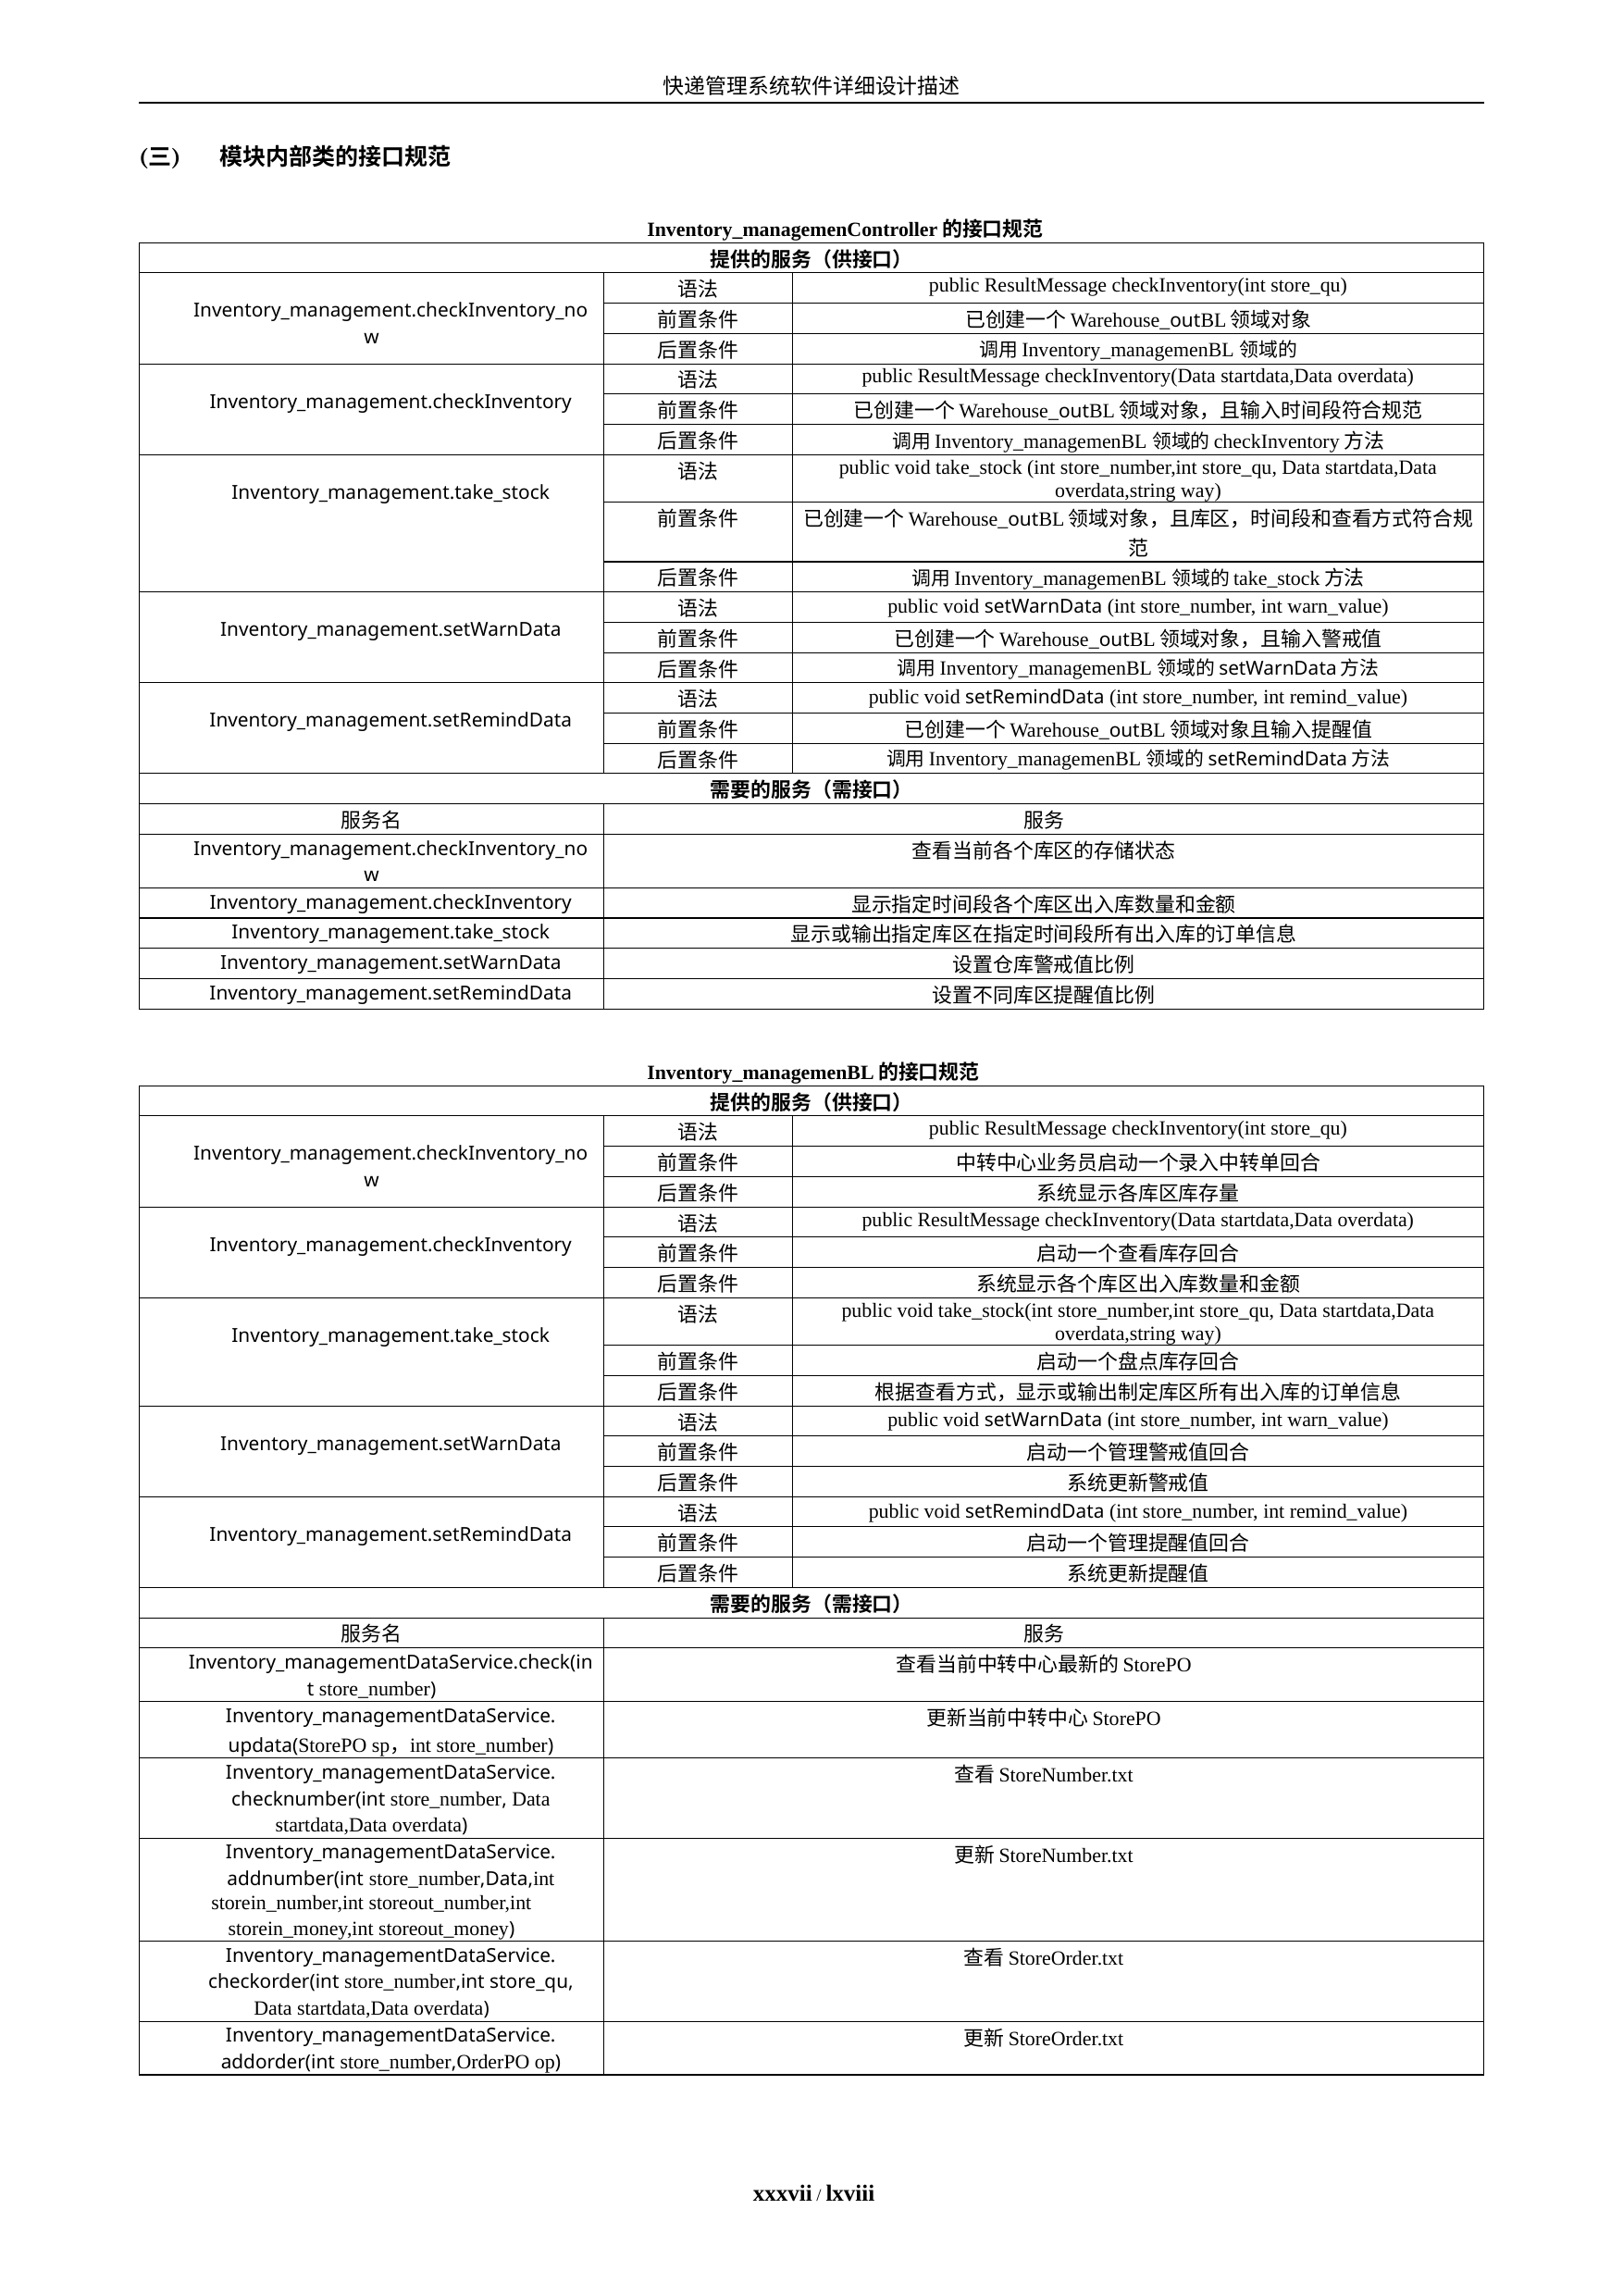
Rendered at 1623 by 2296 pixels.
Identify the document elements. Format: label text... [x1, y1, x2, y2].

subtitle 模块内部类的接口规范 [139, 139, 1484, 172]
table_cell 更新StoreNumber.txt [604, 1839, 1483, 1941]
table_cell Inventory_management.take_stock [140, 1298, 603, 1405]
table_cell Inventory_managementDataService.check(int store_number) [140, 1648, 603, 1701]
table_header 提供的服务（供接口） [140, 243, 1483, 272]
table_cell 已创建一个Warehouse_outBL领域对象，且输入时间段符合规范 [793, 394, 1483, 424]
table_cell 服务名 [140, 804, 603, 834]
table_cell Inventory_management.checkInventory_now [140, 835, 603, 887]
table_cell 后置条件 [604, 563, 792, 591]
table_cell Inventory_management.checkInventory [140, 888, 603, 917]
table_cell 调用Inventory_managemenBL 领域的take_stock方法 [793, 563, 1483, 591]
table_cell 启动一个查看库存回合 [793, 1237, 1483, 1267]
text Inventory_managemenBL的接口规范 [139, 1056, 1484, 1086]
text Inventory_managemenController的接口规范 [139, 213, 1484, 242]
table_cell Inventory_management.take_stock [140, 455, 603, 591]
table_cell Inventory_management.checkInventory [140, 1208, 603, 1297]
table_cell 语法 [604, 455, 792, 502]
table_cell 语法 [604, 1407, 792, 1435]
table_cell 系统显示各库区库存量 [793, 1177, 1483, 1206]
table_cell 前置条件 [604, 1147, 792, 1176]
table_cell 后置条件 [604, 425, 792, 454]
table_cell public ResultMessage checkInventory(int store_qu) [793, 273, 1483, 303]
table_cell 已创建一个Warehouse_outBL领域对象且输入提醒值 [793, 714, 1483, 743]
table_cell 需要的服务（需接口） [140, 774, 1483, 803]
table_cell 查看当前各个库区的存储状态 [604, 835, 1483, 887]
table_cell Inventory_managementDataService. addorder(int store_number,OrderPO op) [140, 2022, 603, 2074]
table_cell 服务名 [140, 1619, 603, 1647]
table_cell Inventory_managementDataService. addnumber(int store_number,Data,int storein_number,int storeout_number,int storein_money,int storeout_money) [140, 1839, 603, 1941]
table_cell public void setWarnData (int store_number, int warn_value) [793, 592, 1483, 622]
table_cell 后置条件 [604, 1376, 792, 1405]
table_cell public ResultMessage checkInventory(Data startdata,Data overdata) [793, 365, 1483, 393]
table_cell 更新StoreOrder.txt [604, 2022, 1483, 2074]
table_cell Inventory_management.setWarnData [140, 1407, 603, 1496]
table_cell Inventory_management.setWarnData [140, 949, 603, 978]
table_cell Inventory_management.checkInventory_now [140, 273, 603, 363]
table_cell 后置条件 [604, 653, 792, 682]
table_cell 后置条件 [604, 1268, 792, 1297]
table_cell public void setRemindData (int store_number, int remind_value) [793, 683, 1483, 713]
table_cell Inventory_managementDataService. updata(StorePO sp，int store_number) [140, 1702, 603, 1757]
table_cell 语法 [604, 1497, 792, 1526]
table_cell 调用Inventory_managemenBL 领域的 [793, 334, 1483, 363]
table_cell 系统更新提醒值 [793, 1558, 1483, 1587]
table_cell 后置条件 [604, 744, 792, 773]
table_cell 语法 [604, 273, 792, 303]
table_cell public ResultMessage checkInventory(Data startdata,Data overdata) [793, 1208, 1483, 1236]
table_cell 语法 [604, 1298, 792, 1345]
table_cell Inventory_management.setWarnData [140, 592, 603, 682]
table_cell 调用Inventory_managemenBL 领域的checkInventory方法 [793, 425, 1483, 454]
table_cell 已创建一个Warehouse_outBL领域对象 [793, 304, 1483, 333]
table_cell 前置条件 [604, 714, 792, 743]
table_cell 中转中心业务员启动一个录入中转单回合 [793, 1147, 1483, 1176]
table_cell 启动一个管理提醒值回合 [793, 1527, 1483, 1557]
table_cell Inventory_management.setRemindData [140, 1497, 603, 1587]
table_cell 后置条件 [604, 1467, 792, 1496]
table_cell 服务 [604, 804, 1483, 834]
table_cell public void setRemindData (int store_number, int remind_value) [793, 1497, 1483, 1526]
table_cell 已创建一个Warehouse_outBL领域对象，且库区，时间段和查看方式符合规范 [793, 503, 1483, 561]
table_cell 前置条件 [604, 1436, 792, 1466]
table_cell 语法 [604, 1208, 792, 1236]
table_cell Inventory_managementDataService. checknumber(int store_number, Data startdata,Data overdata) [140, 1758, 603, 1838]
table_cell 前置条件 [604, 503, 792, 561]
table_cell 需要的服务（需接口） [140, 1588, 1483, 1617]
table_header 提供的服务（供接口） [140, 1086, 1483, 1115]
table_cell 查看当前中转中心最新的StorePO [604, 1648, 1483, 1701]
table_cell 后置条件 [604, 334, 792, 363]
table_cell 启动一个管理警戒值回合 [793, 1436, 1483, 1466]
table_cell Inventory_management.setRemindData [140, 979, 603, 1008]
table_cell 已创建一个Warehouse_outBL领域对象，且输入警戒值 [793, 623, 1483, 652]
table_cell public void setWarnData (int store_number, int warn_value) [793, 1407, 1483, 1435]
table_cell public void take_stock (int store_number,int store_qu, Data startdata,Data overdata,string way) [793, 455, 1483, 502]
table_cell 查看StoreNumber.txt [604, 1758, 1483, 1838]
table_cell 系统更新警戒值 [793, 1467, 1483, 1496]
table_cell 调用Inventory_managemenBL 领域的setWarnData方法 [793, 653, 1483, 682]
table_cell 后置条件 [604, 1558, 792, 1587]
table_cell 启动一个盘点库存回合 [793, 1346, 1483, 1375]
table_cell 前置条件 [604, 623, 792, 652]
table_cell Inventory_management.checkInventory_now [140, 1116, 603, 1206]
table_cell 前置条件 [604, 304, 792, 333]
table_cell 语法 [604, 365, 792, 393]
table_cell 更新当前中转中心StorePO [604, 1702, 1483, 1757]
table_cell 前置条件 [604, 1346, 792, 1375]
table_cell Inventory_management.setRemindData [140, 683, 603, 773]
table_cell public void take_stock(int store_number,int store_qu, Data startdata,Data overdata,string way) [793, 1298, 1483, 1345]
table_cell Inventory_management.checkInventory [140, 365, 603, 454]
table_cell 根据查看方式，显示或输出制定库区所有出入库的订单信息 [793, 1376, 1483, 1405]
table_cell 后置条件 [604, 1177, 792, 1206]
table_cell 设置仓库警戒值比例 [604, 949, 1483, 978]
table_cell 显示指定时间段各个库区出入库数量和金额 [604, 888, 1483, 917]
table_cell 前置条件 [604, 1527, 792, 1557]
table_cell 语法 [604, 592, 792, 622]
table_cell 语法 [604, 1116, 792, 1146]
table_cell 服务 [604, 1619, 1483, 1647]
table_cell public ResultMessage checkInventory(int store_qu) [793, 1116, 1483, 1146]
table_cell 显示或输出指定库区在指定时间段所有出入库的订单信息 [604, 919, 1483, 948]
table_cell 前置条件 [604, 1237, 792, 1267]
table_cell 语法 [604, 683, 792, 713]
table_cell Inventory_managementDataService. checkorder(int store_number,int store_qu, Data startdata,Data overdata) [140, 1942, 603, 2020]
table_cell 查看StoreOrder.txt [604, 1942, 1483, 2020]
table_cell 系统显示各个库区出入库数量和金额 [793, 1268, 1483, 1297]
table_cell 前置条件 [604, 394, 792, 424]
table_cell 调用Inventory_managemenBL 领域的setRemindData方法 [793, 744, 1483, 773]
table_cell Inventory_management.take_stock [140, 919, 603, 948]
table_cell 设置不同库区提醒值比例 [604, 979, 1483, 1008]
